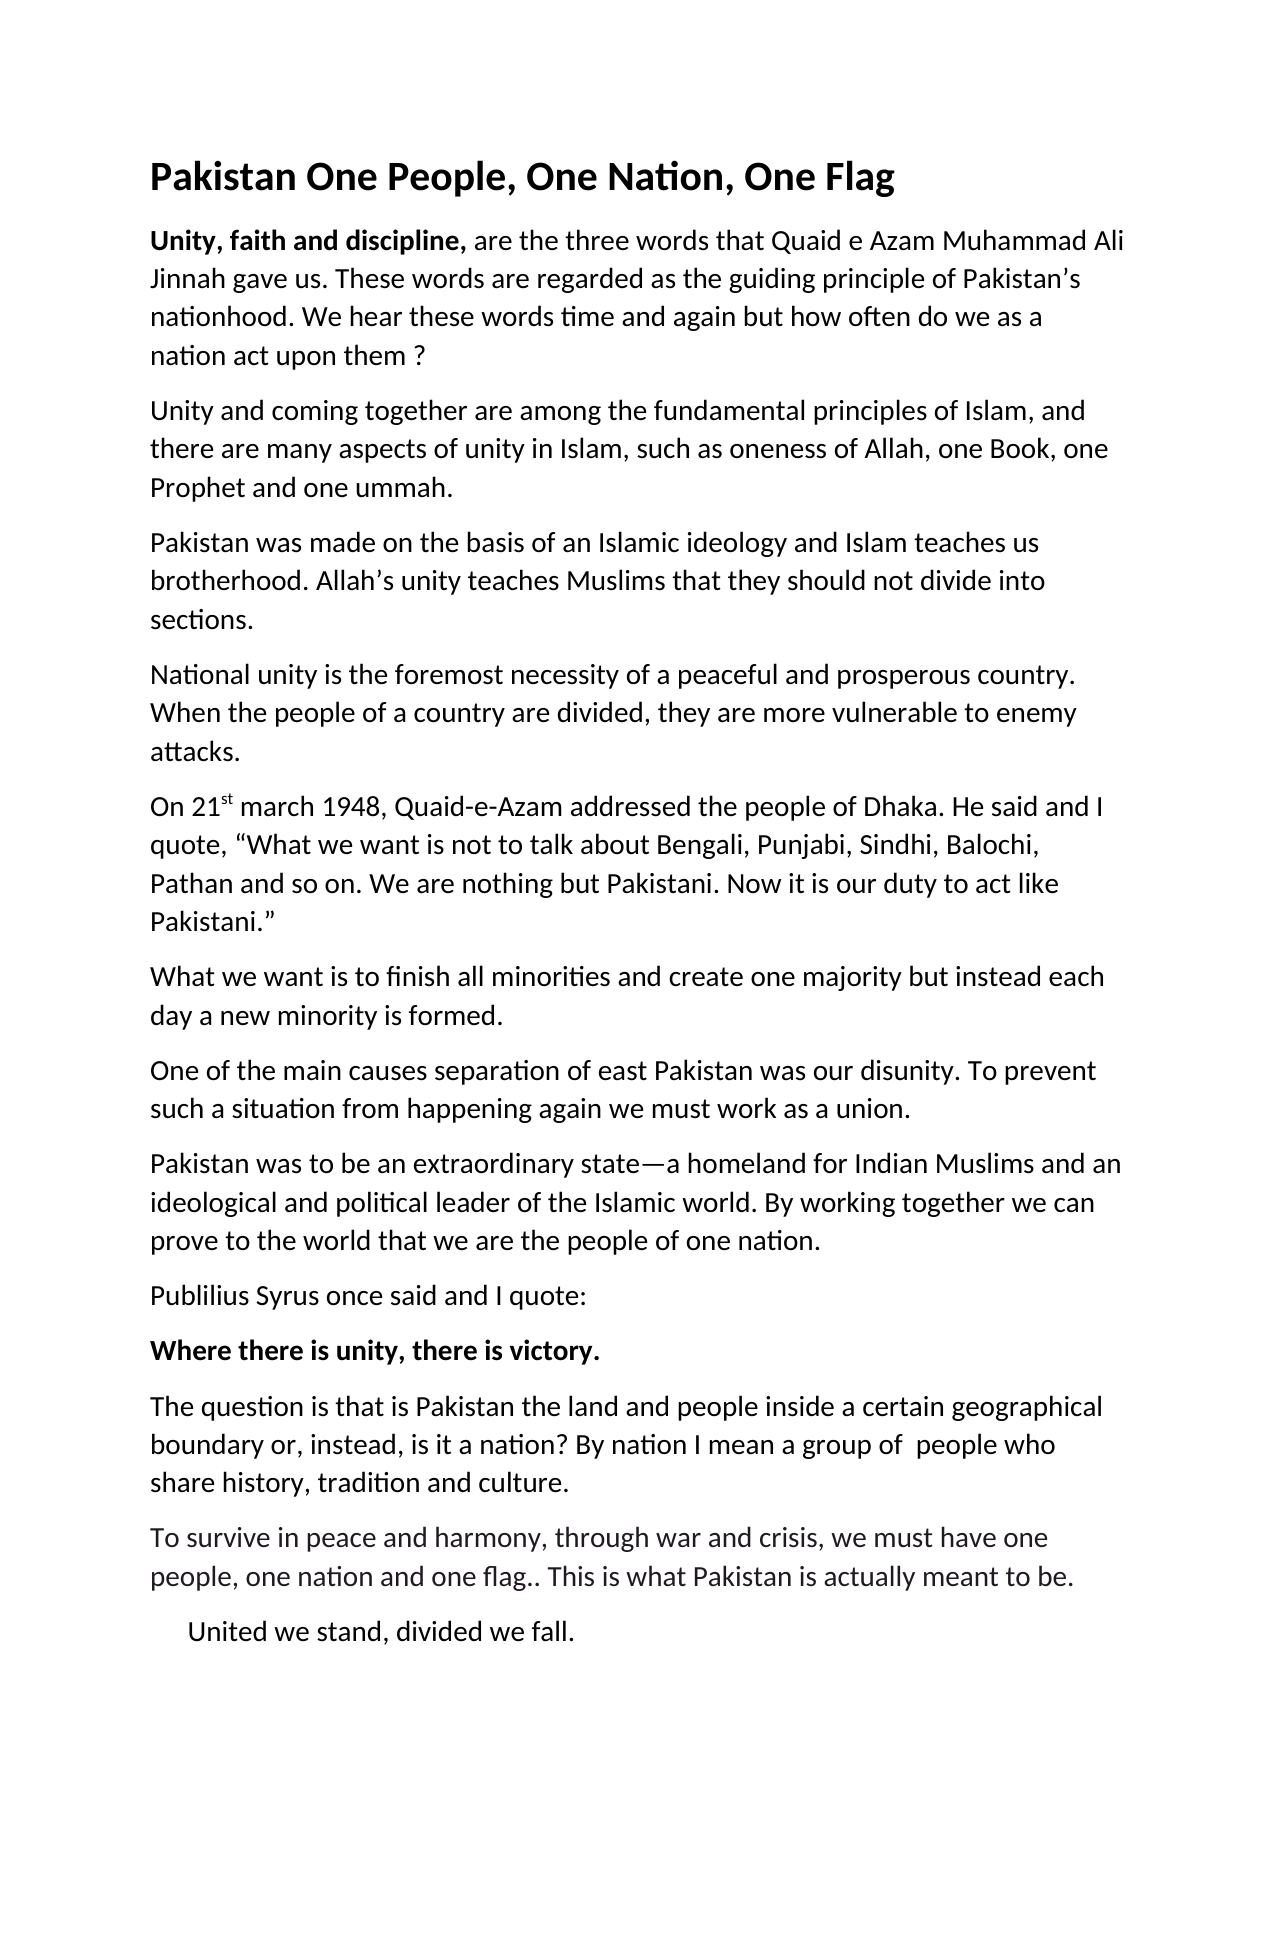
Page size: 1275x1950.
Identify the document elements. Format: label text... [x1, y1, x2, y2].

text To survive in peace and harmony, through war and crisis, we must have one people, one nation and one flag.. This is what Pakistan is actually meant to be. [150, 1519, 1125, 1594]
text Publilius Syrus once said and I quote: [150, 1277, 1125, 1313]
text On 21st march 1948, Quaid-e-Azam addressed the people of Dhaka. He said and I quote, “What we want is not to talk about Bengali, Punjabi, Sindhi, Balochi, Pathan and so on. We are nothing but Pakistani. Now it is our duty to act like Pakistani.” [150, 788, 1125, 939]
text The question is that is Pakistan the land and people inside a certain geographical boundary or, instead, is it a nation? By nation I mean a group of people who share history, tradition and culture. [150, 1388, 1125, 1500]
text Pakistan One People, One Nation, One Flag [150, 150, 1125, 201]
text Unity, faith and discipline, are the three words that Quaid e Azam Muhammad Ali Jinnah gave us. These words are regarded as the guiding principle of Pakistan’s nationhood. We hear these words time and again but how often do we as a nation act upon them ? [150, 222, 1125, 372]
text Where there is unity, there is victory. [150, 1332, 1125, 1368]
text One of the main causes separation of east Pakistan was our disunity. To prevent such a situation from happening again we must work as a union. [150, 1052, 1125, 1126]
text What we want is to finish all minorities and create one majority but instead each day a new minority is formed. [150, 958, 1125, 1032]
text Pakistan was to be an extraordinary state—a homeland for Indian Muslims and an ideological and political leader of the Islamic world. By working together we can prove to the world that we are the people of one nation. [150, 1145, 1125, 1258]
text Pakistan was made on the basis of an Islamic ideology and Islam teaches us brotherhood. Allah’s unity teaches Muslims that they should not divide into sections. [150, 524, 1125, 636]
text National unity is the foremost necessity of a peaceful and prosperous country. When the people of a country are divided, they are more vulnerable to enemy attacks. [150, 656, 1125, 768]
text Unity and coming together are among the fundamental principles of Islam, and there are many aspects of unity in Islam, such as oneness of Allah, one Book, one Prophet and one ummah. [150, 392, 1125, 504]
text United we stand, divided we fall. [187, 1613, 1125, 1649]
